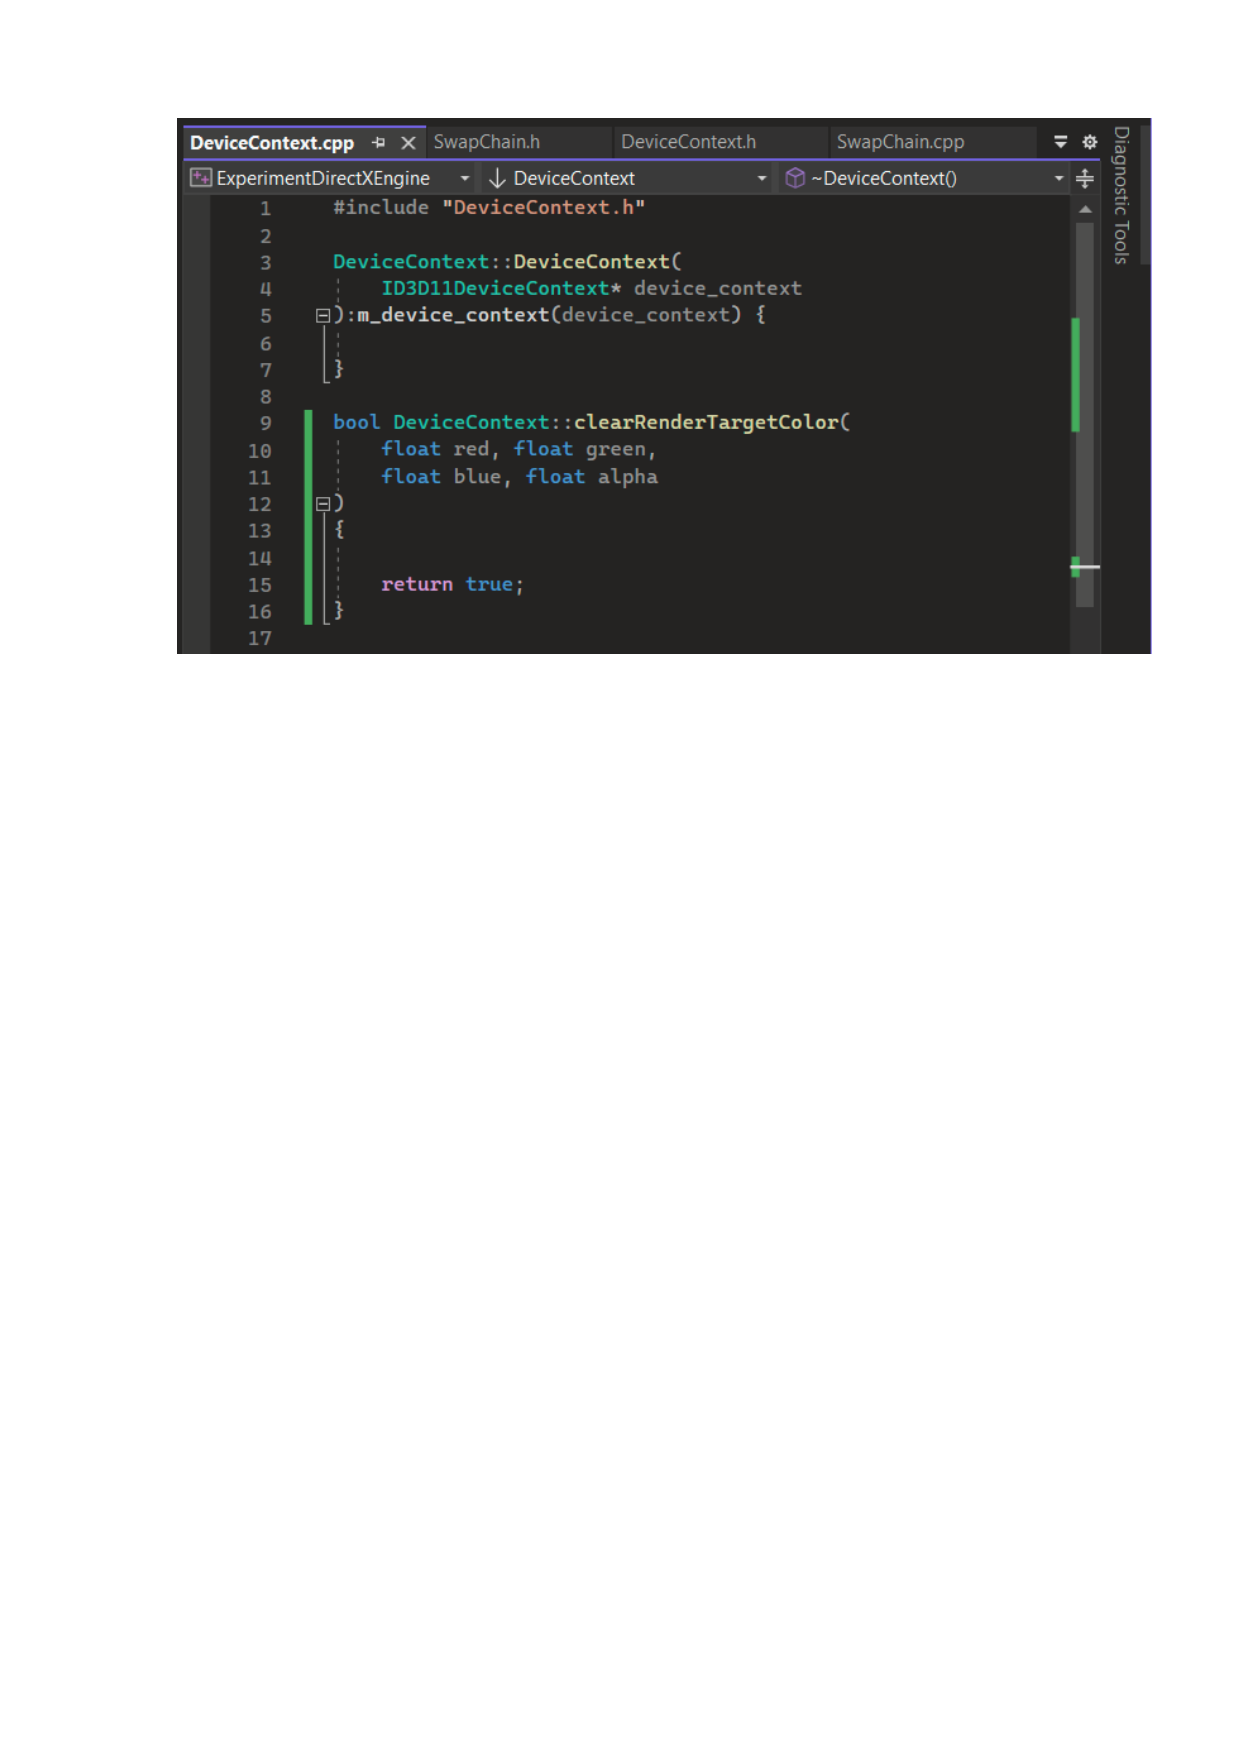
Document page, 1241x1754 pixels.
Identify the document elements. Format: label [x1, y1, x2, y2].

picture [177, 118, 1152, 654]
